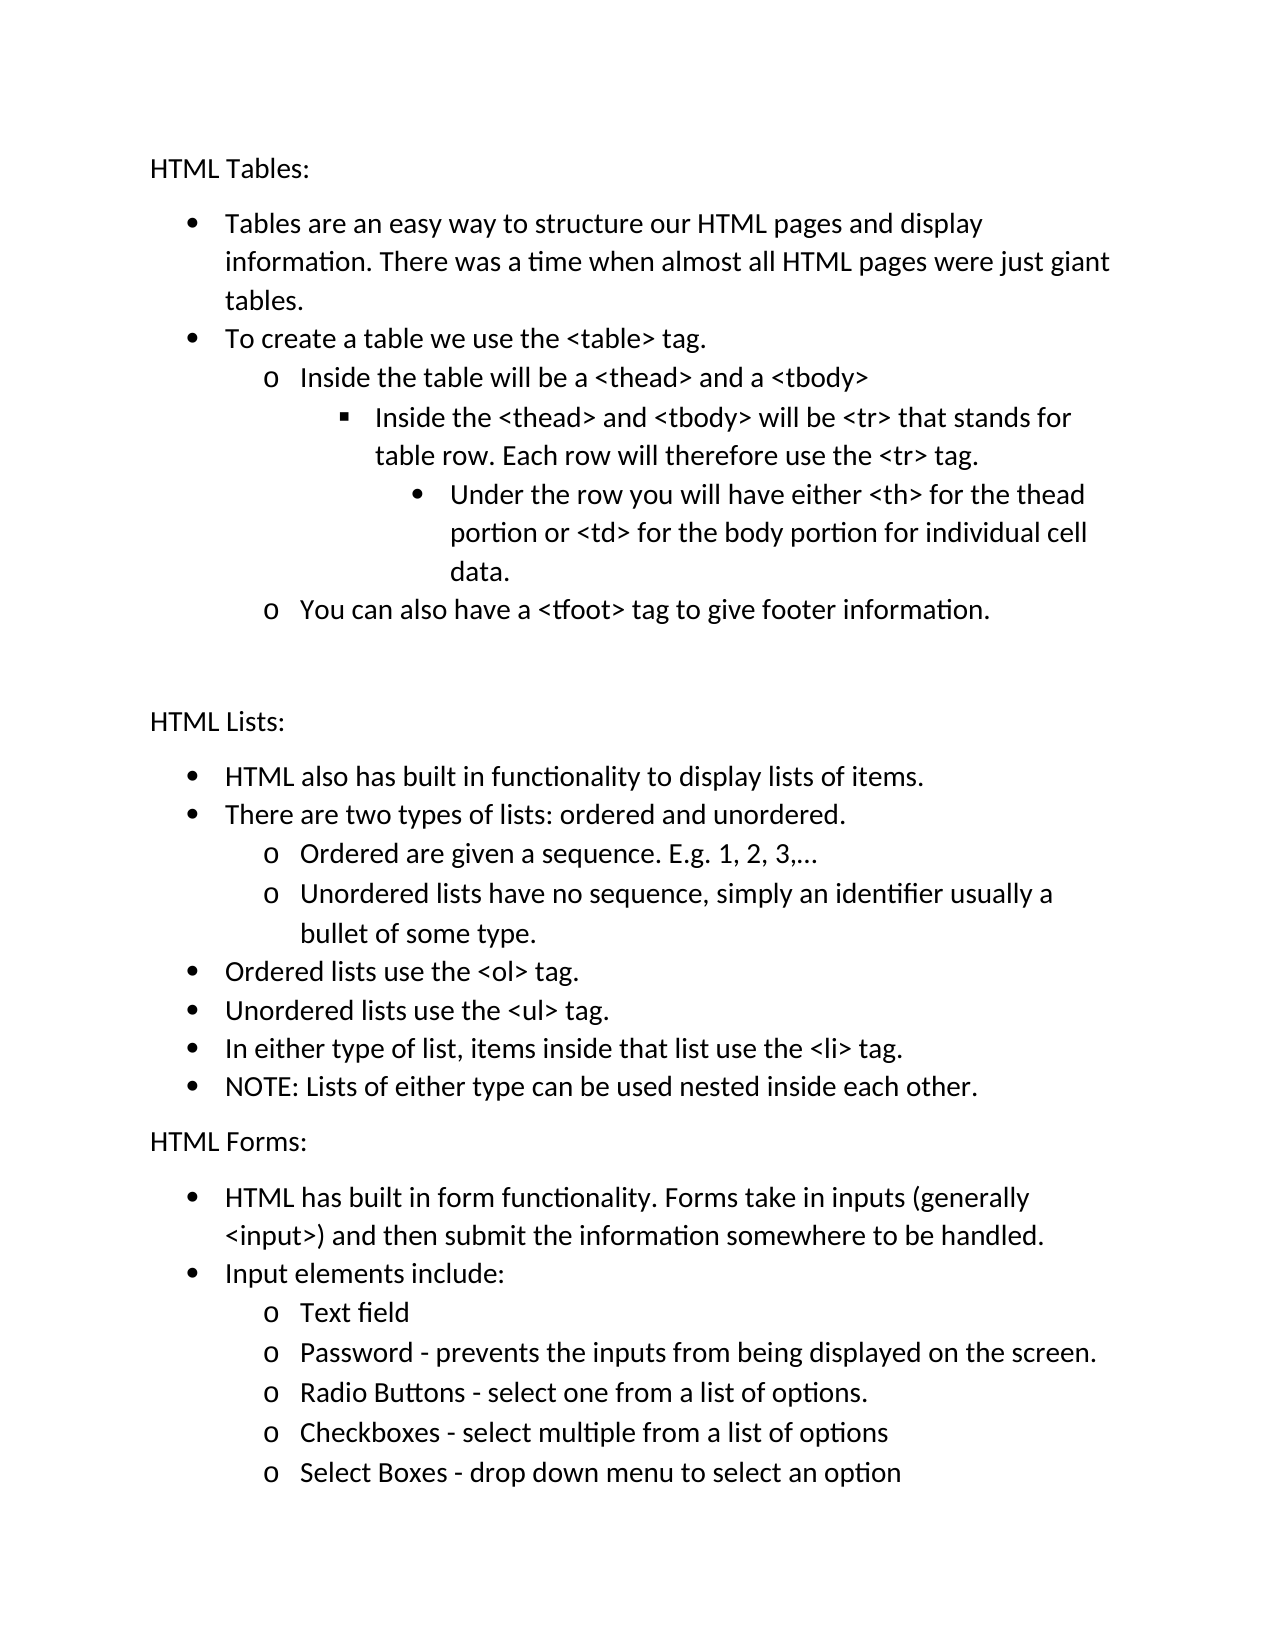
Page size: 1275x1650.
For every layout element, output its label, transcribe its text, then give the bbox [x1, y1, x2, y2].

list Inside the <thead> and <tbody> will be <tr> that stands for table row. Each row will therefore use the <tr> tag. [337, 399, 1125, 473]
list Select Boxes - drop down menu to select an option [262, 1454, 1125, 1491]
list NOTE: Lists of either type can be used nested inside each other. [187, 1068, 1125, 1104]
text HTML Lists: [150, 703, 1125, 738]
list Under the row you will have either <th> for the thead portion or <td> for the body portion for individual cell data. [412, 476, 1125, 588]
text HTML Forms: [150, 1123, 1125, 1159]
list Tables are an easy way to structure our HTML pages and display information. There was a time when almost all HTML pages were just giant tables. [187, 205, 1125, 318]
list Password - prevents the inputs from being displayed on the screen. [262, 1334, 1125, 1371]
list Inside the table will be a <thead> and a <tbody> [262, 359, 1125, 396]
list Text field [262, 1294, 1125, 1331]
list You can also have a <tfoot> tag to give footer information. [262, 591, 1125, 628]
text HTML Tables: [150, 150, 1125, 186]
list HTML has built in form functionality. Forms take in inputs (generally <input>) and then submit the information somewhere to be handled. [187, 1179, 1125, 1253]
list Ordered lists use the <ol> tag. [187, 953, 1125, 989]
list Input elements include: [187, 1256, 1125, 1291]
list There are two types of lists: ordered and unordered. [187, 796, 1125, 832]
list Unordered lists use the <ul> tag. [187, 992, 1125, 1027]
list Checkboxes - select multiple from a list of options [262, 1414, 1125, 1451]
list HTML also has built in functionality to display lists of items. [187, 758, 1125, 793]
list Ordered are given a sequence. E.g. 1, 2, 3,… [262, 835, 1125, 872]
list In either type of list, items inside that list use the <li> tag. [187, 1030, 1125, 1066]
list To create a table we use the <table> tag. [187, 320, 1125, 356]
list Radio Buttons - select one from a list of options. [262, 1374, 1125, 1411]
list Unordered lists have no sequence, simply an identifier usually a bullet of some type. [262, 875, 1125, 950]
